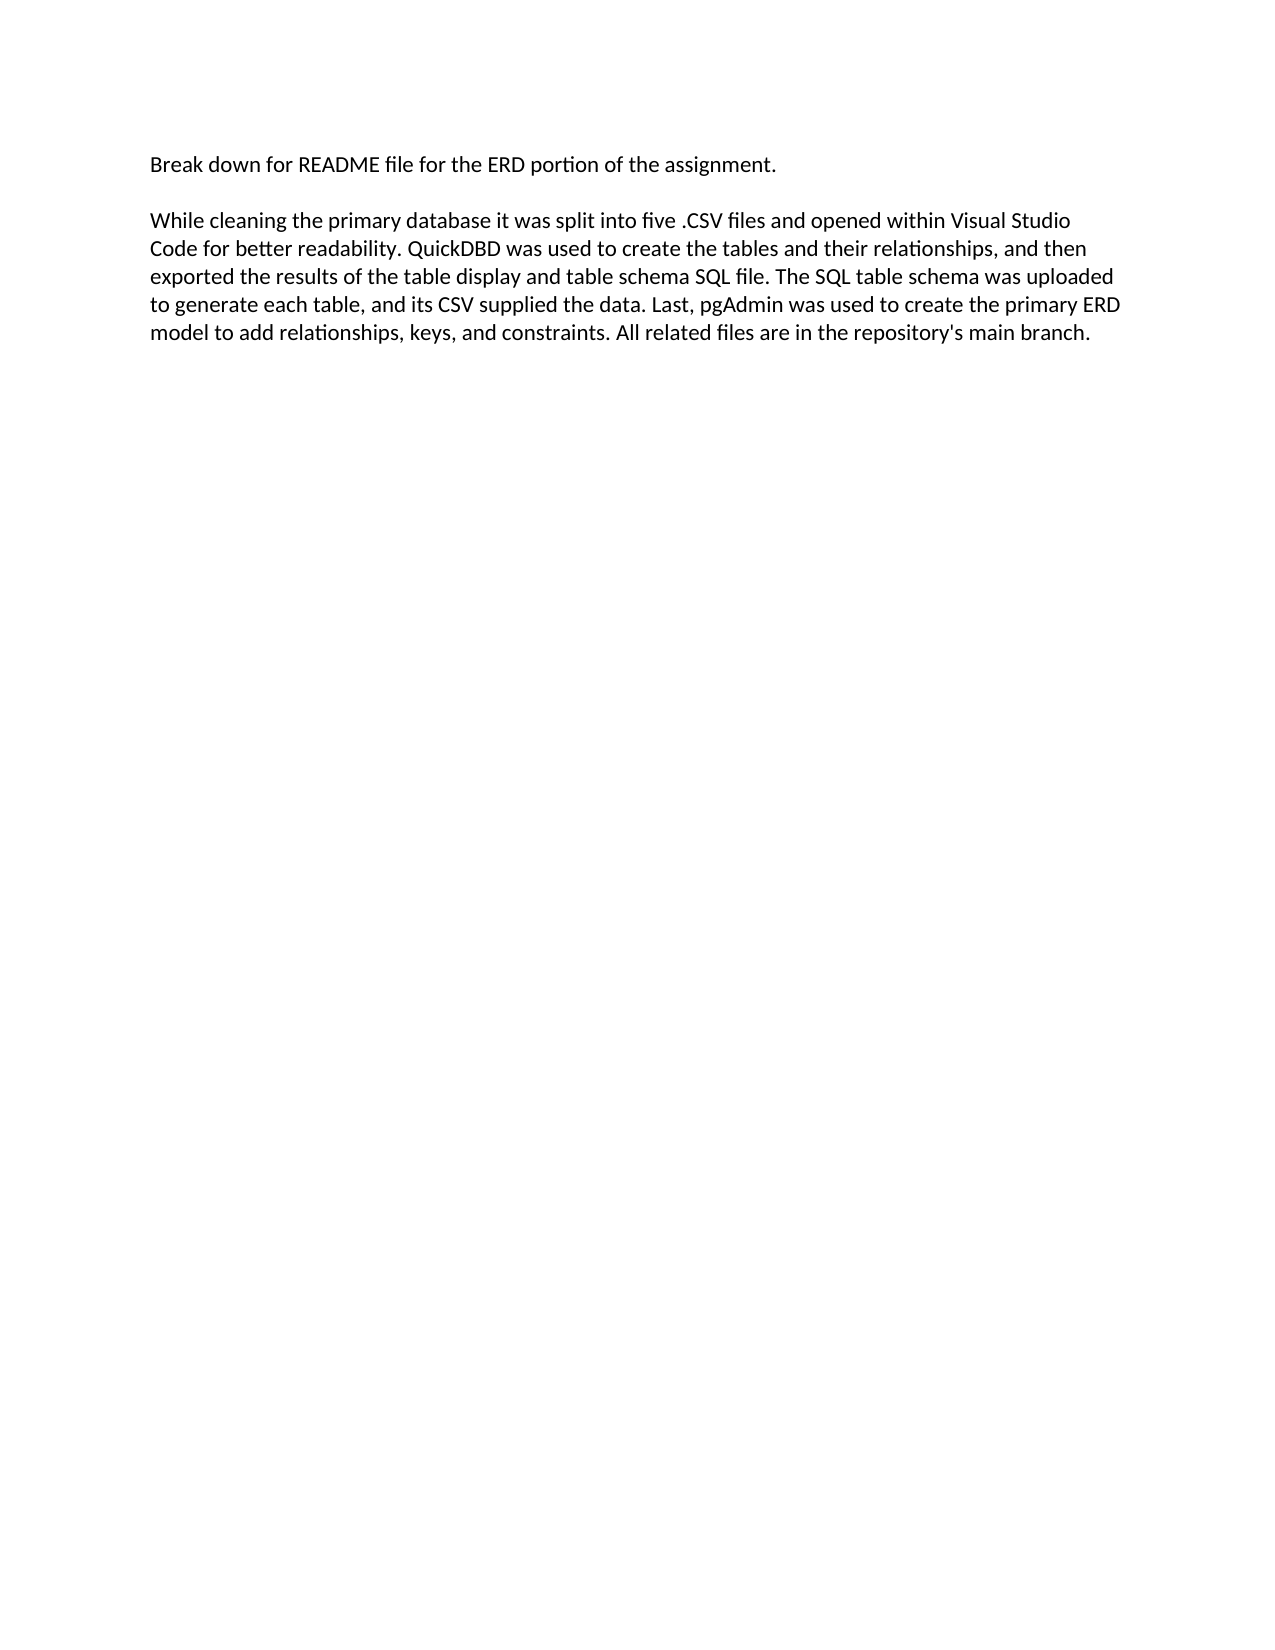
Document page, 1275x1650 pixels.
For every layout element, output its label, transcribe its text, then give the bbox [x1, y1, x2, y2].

text While cleaning the primary database it was split into five .CSV files and opened within Visual Studio Code for better readability. QuickDBD was used to create the tables and their relationships, and then exported the results of the table display and table schema SQL file. The SQL table schema was uploaded to generate each table, and its CSV supplied the data. Last, pgAdmin was used to create the primary ERD model to add relationships, keys, and constraints. All related files are in the repository's main branch. [150, 206, 1125, 346]
text Break down for README file for the ERD portion of the assignment. [150, 150, 1125, 178]
